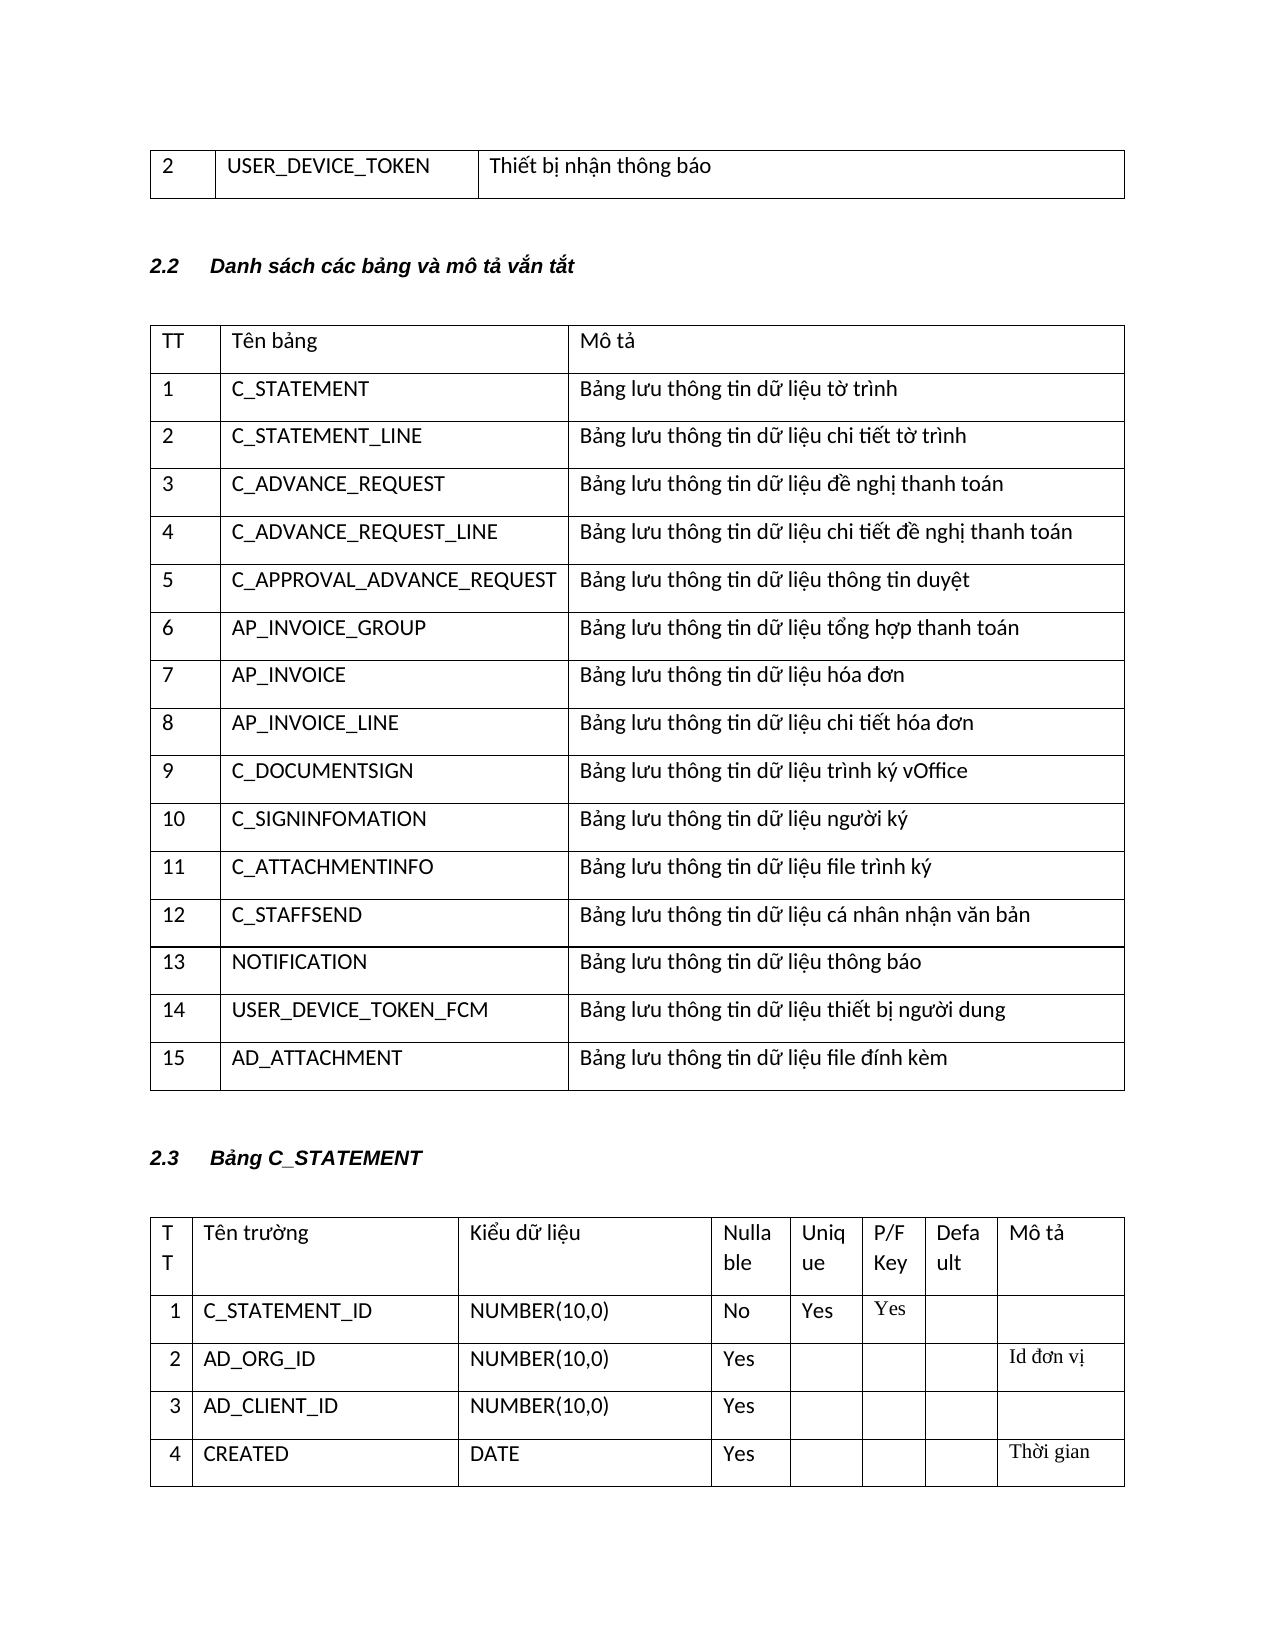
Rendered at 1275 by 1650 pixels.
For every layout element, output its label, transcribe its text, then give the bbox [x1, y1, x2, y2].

table_cell 10 [151, 804, 220, 851]
table_cell C_STATEMENT_ID [193, 1296, 458, 1343]
table_cell 2 [151, 1344, 192, 1391]
table_cell Thời gian tạo [998, 1440, 1124, 1486]
table_header Mô tả [569, 326, 1124, 373]
table_cell Bảng lưu thông tin dữ liệu đề nghị thanh toán [569, 469, 1124, 516]
table_cell C_STATEMENT_LINE [221, 422, 568, 468]
table_header Mô tả [998, 1218, 1124, 1295]
table_cell Id đơn vị [998, 1344, 1124, 1391]
table_cell [791, 1440, 862, 1486]
table_cell NUMBER(10,0) [459, 1344, 711, 1391]
table_cell Bảng lưu thông tin dữ liệu trình ký vOffice [569, 756, 1124, 803]
table_cell AP_INVOICE_GROUP [221, 613, 568, 659]
table_cell Bảng lưu thông tin dữ liệu chi tiết hóa đơn [569, 709, 1124, 755]
table_cell CREATED [193, 1440, 458, 1486]
table_cell 4 [151, 1440, 192, 1486]
table_cell Bảng lưu thông tin dữ liệu cá nhân nhận văn bản [569, 900, 1124, 946]
table_cell 4 [151, 517, 220, 564]
table_cell Bảng lưu thông tin dữ liệu người ký [569, 804, 1124, 851]
table_cell 9 [151, 756, 220, 803]
table_cell 12 [151, 900, 220, 946]
table_header TT [151, 326, 220, 373]
table_cell 3 [151, 469, 220, 516]
table_cell NUMBER(10,0) [459, 1296, 711, 1343]
table_cell C_SIGNINFOMATION [221, 804, 568, 851]
table_cell C_ADVANCE_REQUEST_LINE [221, 517, 568, 564]
table_cell 1 [151, 1296, 192, 1343]
table_cell Bảng lưu thông tin dữ liệu thông báo [569, 948, 1124, 994]
table_cell Bảng lưu thông tin dữ liệu chi tiết đề nghị thanh toán [569, 517, 1124, 564]
table_cell Yes [712, 1392, 790, 1438]
table_cell [998, 1392, 1124, 1438]
table_cell C_DOCUMENTSIGN [221, 756, 568, 803]
table_cell C_ATTACHMENTINFO [221, 852, 568, 899]
subtitle Danh sách các bảng và mô tả vắn tắt [150, 254, 1125, 278]
table_header Kiểu dữ liệu [459, 1218, 711, 1295]
table_cell [926, 1392, 997, 1438]
table_cell USER_DEVICE_TOKEN [216, 151, 478, 198]
table_cell 2 [151, 151, 215, 198]
table_cell Yes [791, 1296, 862, 1343]
table_cell 6 [151, 613, 220, 659]
table_cell Yes [863, 1296, 925, 1343]
table_cell NOTIFICATION [221, 948, 568, 994]
table_cell Thiết bị nhận thông báo [479, 151, 1124, 198]
table_cell [926, 1440, 997, 1486]
table_header P/F Key [863, 1218, 925, 1295]
table_cell 8 [151, 709, 220, 755]
table_cell Bảng lưu thông tin dữ liệu hóa đơn [569, 661, 1124, 707]
table_header Tên bảng [221, 326, 568, 373]
table_cell AD_CLIENT_ID [193, 1392, 458, 1438]
table_header Tên trường [193, 1218, 458, 1295]
table_cell [791, 1344, 862, 1391]
table_header Unique [791, 1218, 862, 1295]
table_cell 5 [151, 565, 220, 612]
table_cell AD_ATTACHMENT [221, 1043, 568, 1090]
table_cell [863, 1440, 925, 1486]
table_cell Yes [712, 1344, 790, 1391]
table_cell Bảng lưu thông tin dữ liệu chi tiết tờ trình [569, 422, 1124, 468]
table_cell 14 [151, 995, 220, 1042]
table_cell 3 [151, 1392, 192, 1438]
table_cell [863, 1344, 925, 1391]
table_cell AP_INVOICE_LINE [221, 709, 568, 755]
table_cell [998, 1296, 1124, 1343]
table_cell 13 [151, 948, 220, 994]
table_cell Bảng lưu thông tin dữ liệu thiết bị người dung [569, 995, 1124, 1042]
table_cell Bảng lưu thông tin dữ liệu file đính kèm [569, 1043, 1124, 1090]
table_header Nullable [712, 1218, 790, 1295]
table_cell Bảng lưu thông tin dữ liệu tờ trình [569, 374, 1124, 421]
table_cell No [712, 1296, 790, 1343]
table_cell Bảng lưu thông tin dữ liệu thông tin duyệt [569, 565, 1124, 612]
table_cell USER_DEVICE_TOKEN_FCM [221, 995, 568, 1042]
table_cell Bảng lưu thông tin dữ liệu file trình ký [569, 852, 1124, 899]
table_header Default [926, 1218, 997, 1295]
table_cell 11 [151, 852, 220, 899]
table_cell C_ADVANCE_REQUEST [221, 469, 568, 516]
table_cell [863, 1392, 925, 1438]
table_cell [926, 1296, 997, 1343]
table_cell Bảng lưu thông tin dữ liệu tổng hợp thanh toán [569, 613, 1124, 659]
table_cell AD_ORG_ID [193, 1344, 458, 1391]
table_cell 1 [151, 374, 220, 421]
table_cell [791, 1392, 862, 1438]
table_cell AP_INVOICE [221, 661, 568, 707]
table_cell C_APPROVAL_ADVANCE_REQUEST [221, 565, 568, 612]
table_header TT [151, 1218, 192, 1295]
subtitle Bảng C_STATEMENT [150, 1146, 1125, 1170]
table_cell DATE [459, 1440, 711, 1486]
table_cell 2 [151, 422, 220, 468]
table_cell NUMBER(10,0) [459, 1392, 711, 1438]
table_cell 7 [151, 661, 220, 707]
table_cell Yes [712, 1440, 790, 1486]
table_cell [926, 1344, 997, 1391]
table_cell 15 [151, 1043, 220, 1090]
table_cell C_STATEMENT [221, 374, 568, 421]
table_cell C_STAFFSEND [221, 900, 568, 946]
